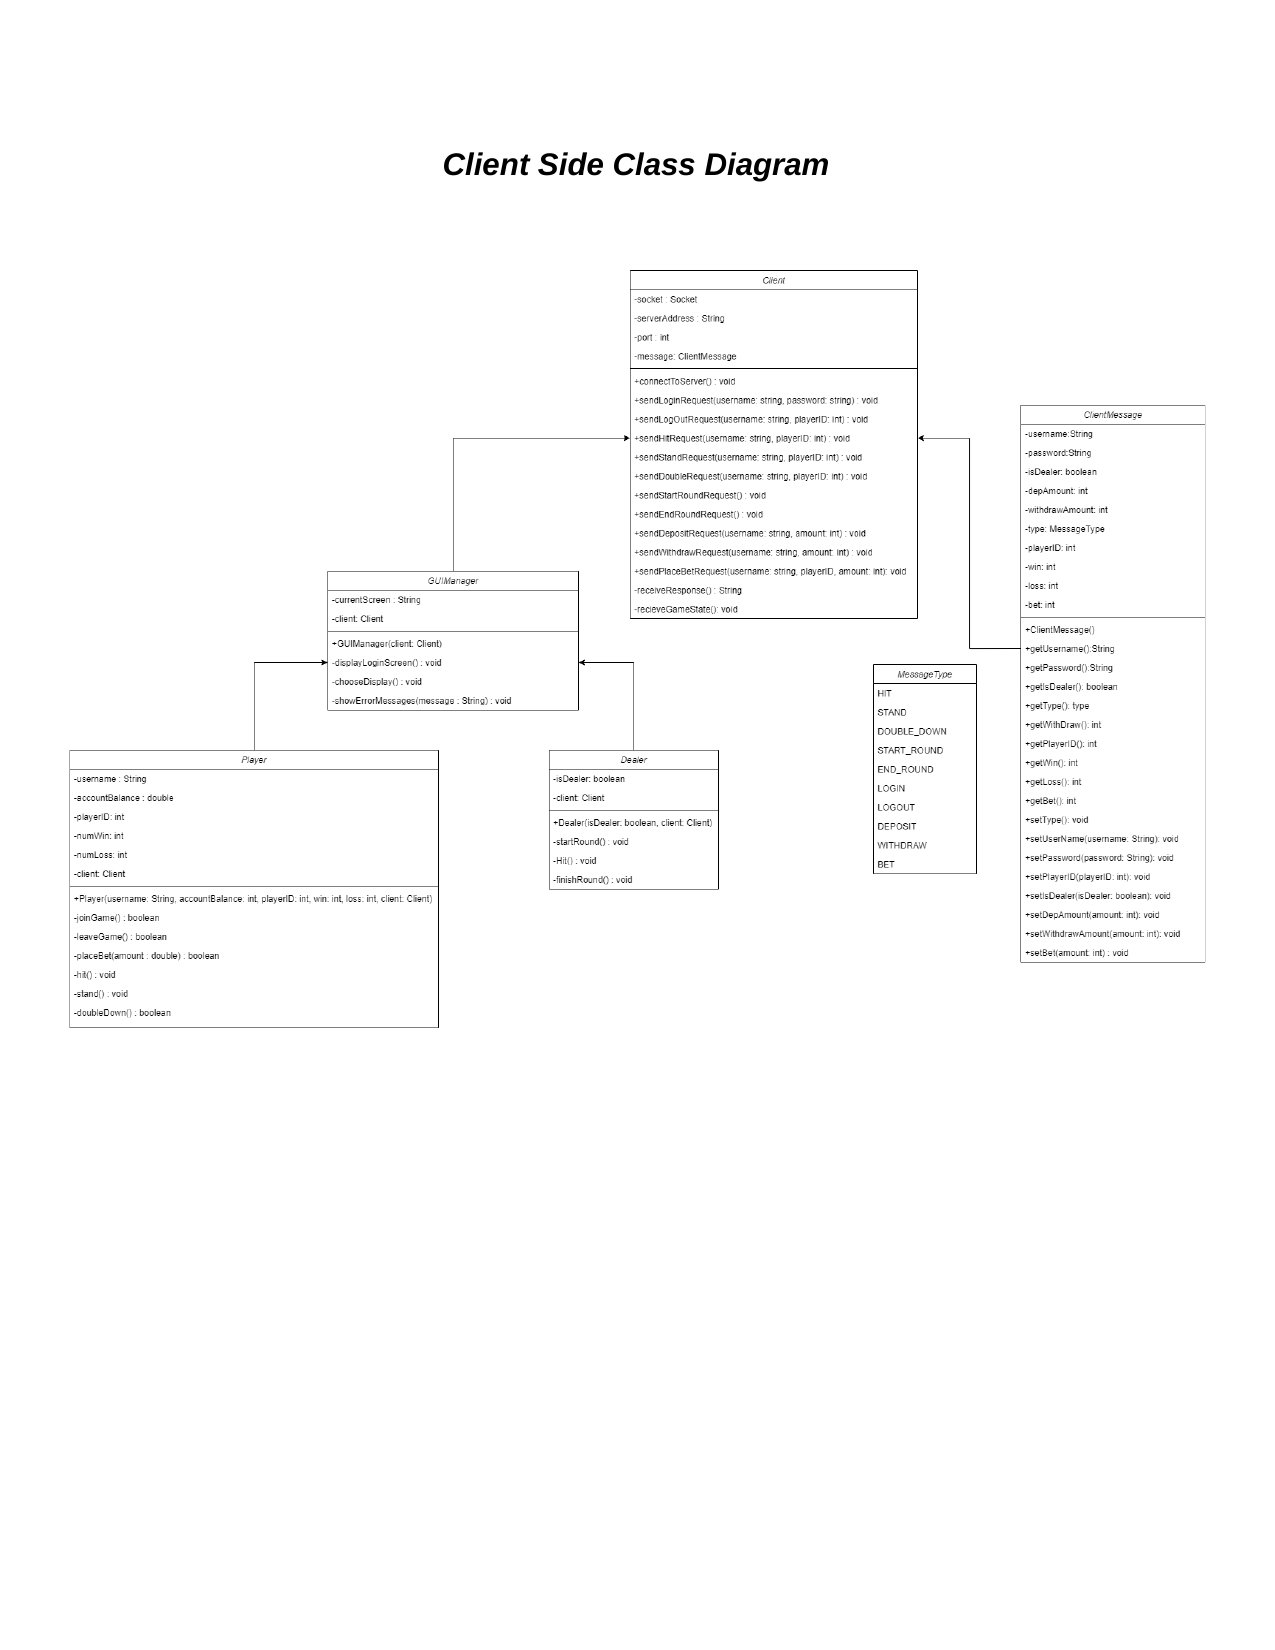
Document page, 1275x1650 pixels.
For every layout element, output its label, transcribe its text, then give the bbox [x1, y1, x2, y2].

picture [69, 270, 1206, 1028]
text Client Side Class Diagram [15, 146, 1260, 182]
